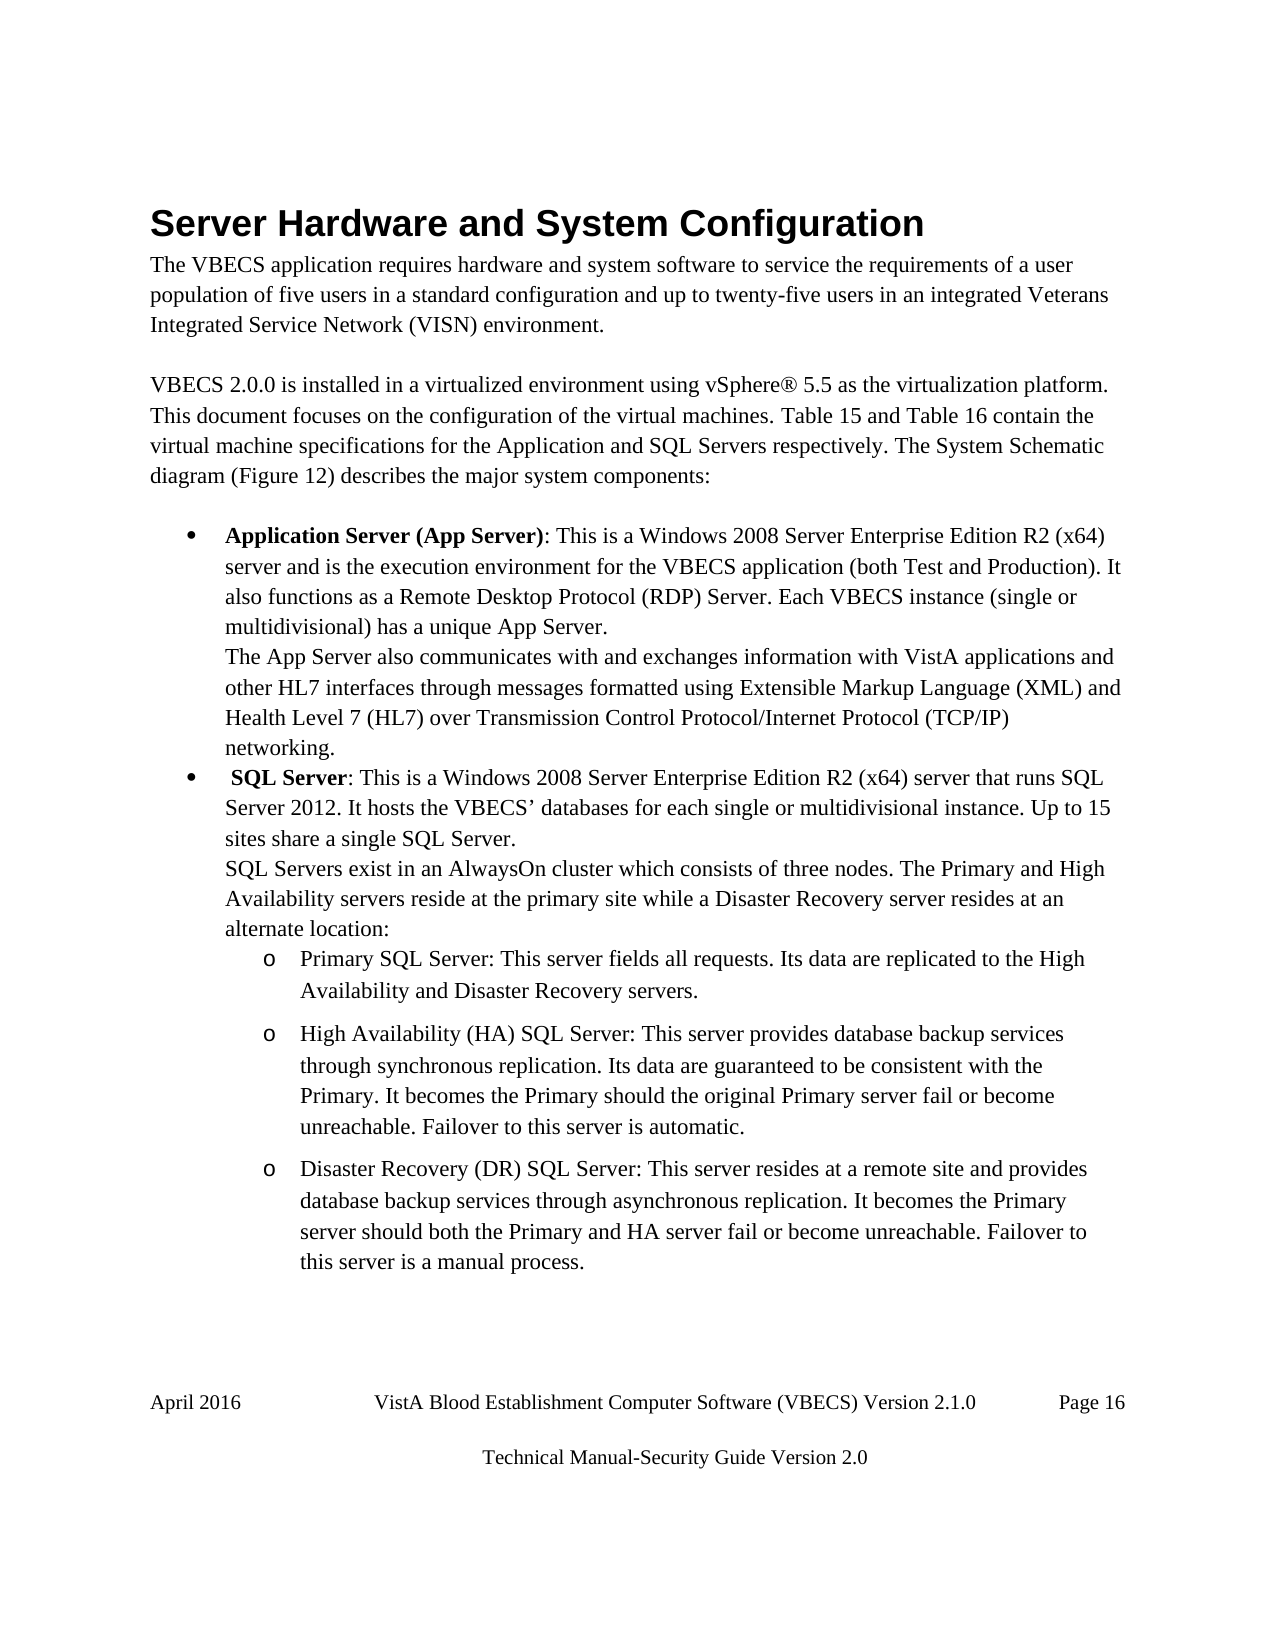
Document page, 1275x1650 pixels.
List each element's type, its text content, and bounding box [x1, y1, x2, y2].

list High Availability (HA) SQL Server: This server provides database backup services through synchronous replication. Its data are guaranteed to be consistent with the Primary. It becomes the Primary should the original Primary server fail or become unreachable. Failover to this server is automatic. [262, 1020, 1125, 1139]
text Server Hardware and System Configuration [150, 201, 1125, 244]
text VBECS 2.0.0 is installed in a virtualized environment using vSphere® 5.5 as the virtualization platform. This document focuses on the configuration of the virtual machines. Table 15 and Table 16 contain the virtual machine specifications for the Application and SQL Servers respectively. The System Schematic diagram (Figure 12) describes the major system components: [150, 372, 1125, 488]
text The VBECS application requires hardware and system software to service the requirements of a user population of five users in a standard configuration and up to twenty-five users in an integrated Veterans Integrated Service Network (VISN) environment. [150, 251, 1125, 337]
list Application Server (App Server): This is a Windows 2008 Server Enterprise Edition R2 (x64) server and is the execution environment for the VBECS application (both Test and Production). It also functions as a Remote Desktop Protocol (RDP) Server. Each VBECS instance (single or multidivisional) has a unique App Server. [187, 523, 1125, 639]
list Disaster Recovery (DR) SQL Server: This server resides at a remote site and provides database backup services through asynchronous replication. It becomes the Primary server should both the Primary and HA server fail or become unreachable. Failover to this server is a manual process. [262, 1156, 1125, 1274]
list SQL Server: This is a Windows 2008 Server Enterprise Edition R2 (x64) server that runs SQL Server 2012. It hosts the VBECS’ databases for each single or multidivisional instance. Up to 15 sites share a single SQL Server. [187, 764, 1125, 851]
text SQL Servers exist in an AlwaysOn cluster which consists of three nodes. The Primary and High Availability servers reside at the primary site while a Disaster Recovery server resides at an alternate location: [225, 855, 1125, 942]
text The App Server also communicates with and exchanges information with VistA applications and other HL7 interfaces through messages formatted using Extensible Markup Language (XML) and Health Level 7 (HL7) over Transmission Control Protocol/Internet Protocol (TCP/IP) networking. [225, 643, 1125, 760]
list Primary SQL Server: This server fields all requests. Its data are replicated to the High Availability and Disaster Recovery servers. [262, 946, 1125, 1004]
